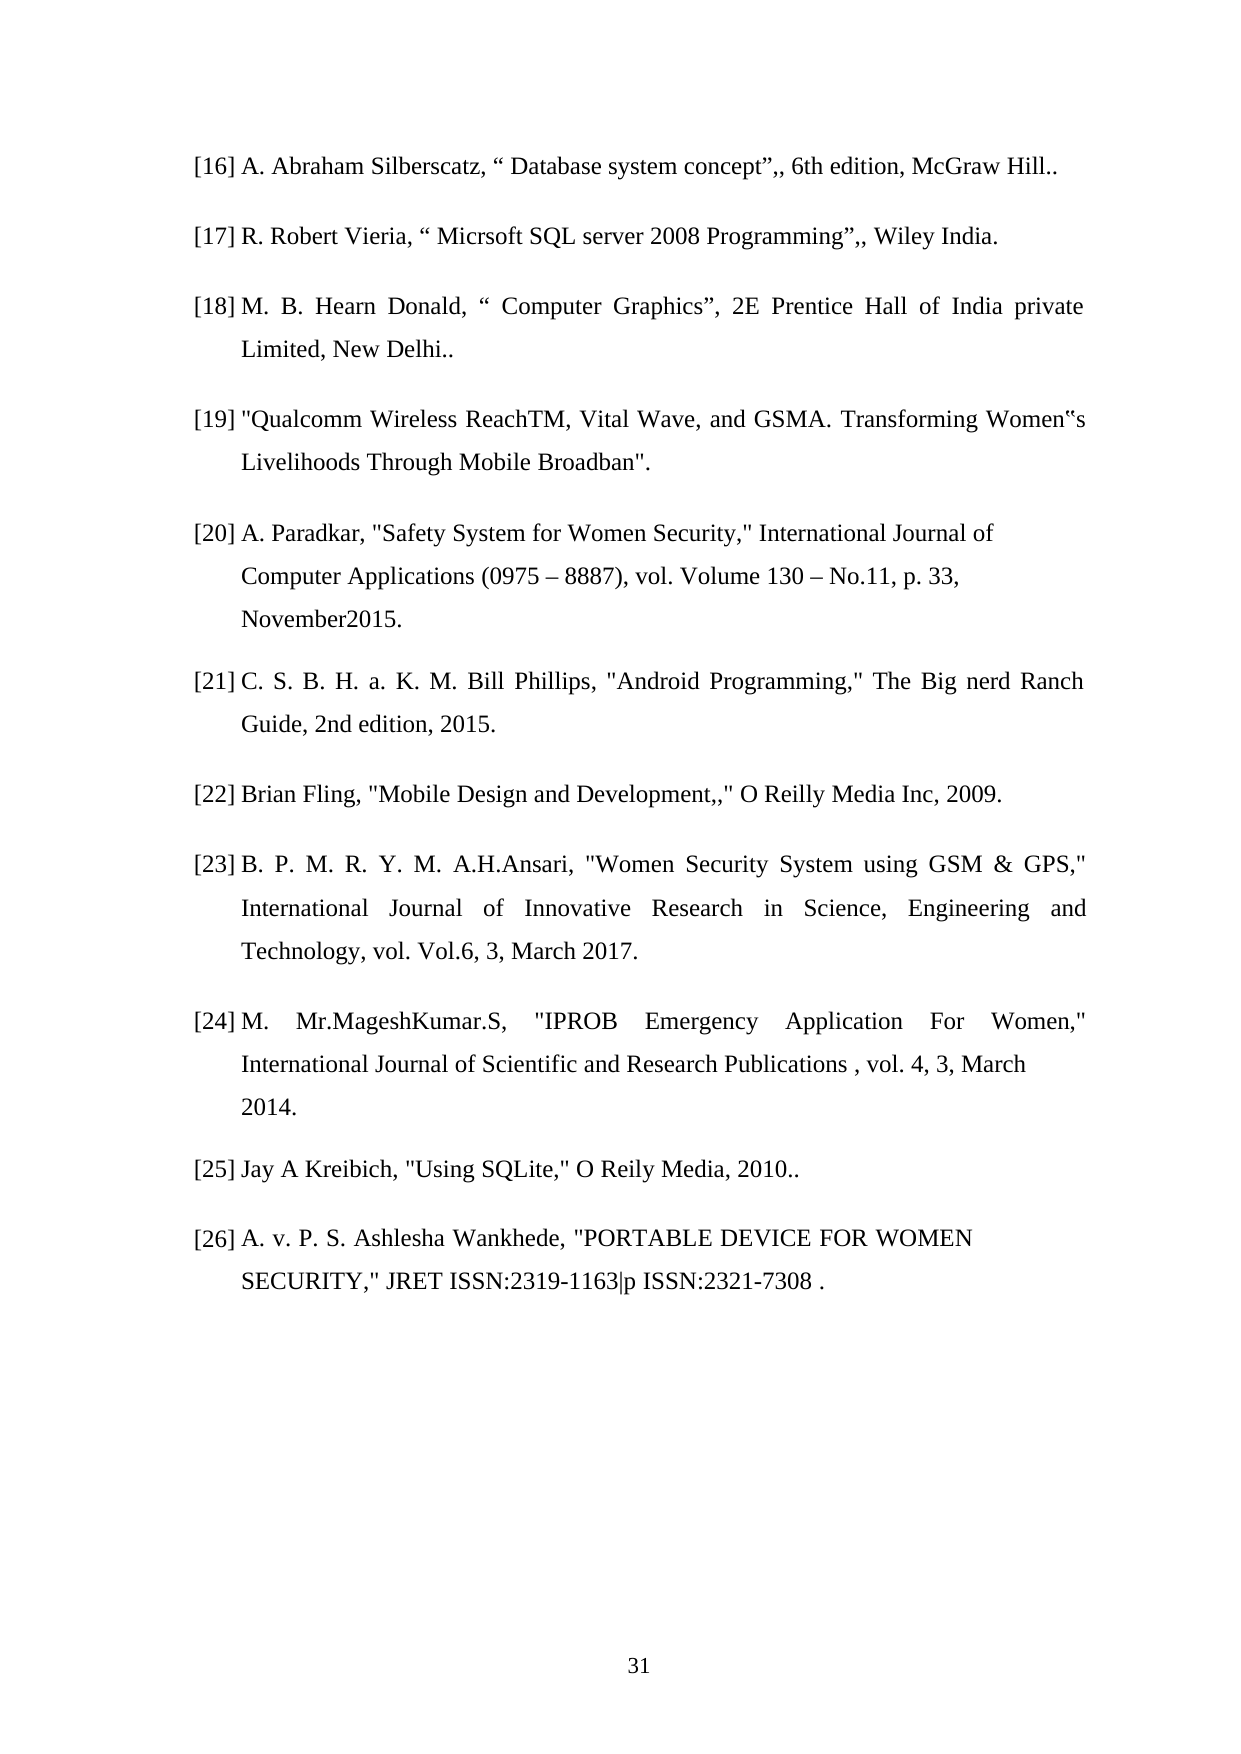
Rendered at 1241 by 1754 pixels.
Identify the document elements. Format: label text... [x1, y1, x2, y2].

table_cell M. B. Hearn Donald, “ Computer Graphics”, 2E Prentice Hall of India private Limited, New Delhi.. [238, 271, 1107, 384]
table_cell R. Robert Vieria, “ Micrsoft SQL server 2008 Programming”,, Wiley India. [238, 201, 1107, 271]
table_cell A. v. P. S. Ashlesha Wankhede, "PORTABLE DEVICE FOR WOMEN SECURITY," JRET ISSN:2319-1163|p ISSN:2321-7308 . [238, 1204, 1107, 1297]
table_cell [23] [172, 829, 238, 986]
table_cell [25] [172, 1134, 238, 1204]
table_cell Brian Fling, "Mobile Design and Development,," O Reilly Media Inc, 2009. [238, 759, 1107, 829]
table_cell [19] [172, 384, 238, 498]
table_cell [18] [172, 271, 238, 384]
table_cell [21] [172, 646, 238, 759]
table_cell [22] [172, 759, 238, 829]
table_cell A. Paradkar, "Safety System for Women Security," International Journal of Computer Applications (0975 – 8887), vol. Volume 130 – No.11, p. 33, November2015. [238, 498, 1107, 646]
table_cell M. Mr.MageshKumar.S, "IPROB Emergency Application For Women," International Journal of Scientific and Research Publications , vol. 4, 3, March 2014. [238, 986, 1107, 1134]
table_header A. Abraham Silberscatz, “ Database system concept”,, 6th edition, McGraw Hill.. [238, 152, 1107, 201]
table_cell Jay A Kreibich, "Using SQLite," O Reily Media, 2010.. [238, 1134, 1107, 1204]
table_cell [17] [172, 201, 238, 271]
table_cell B. P. M. R. Y. M. A.H.Ansari, "Women Security System using GSM & GPS," International Journal of Innovative Research in Science, Engineering and Technology, vol. Vol.6, 3, March 2017. [238, 829, 1107, 986]
table_cell [24] [172, 986, 238, 1134]
table_cell [20] [172, 498, 238, 646]
table_cell [26] [172, 1204, 238, 1297]
table_header [16] [172, 152, 238, 201]
table_cell C. S. B. H. a. K. M. Bill Phillips, "Android Programming," The Big nerd Ranch Guide, 2nd edition, 2015. [238, 646, 1107, 759]
table_cell "Qualcomm Wireless ReachTM, Vital Wave, and GSMA. Transforming Women‟s Livelihoods Through Mobile Broadban". [238, 384, 1107, 498]
